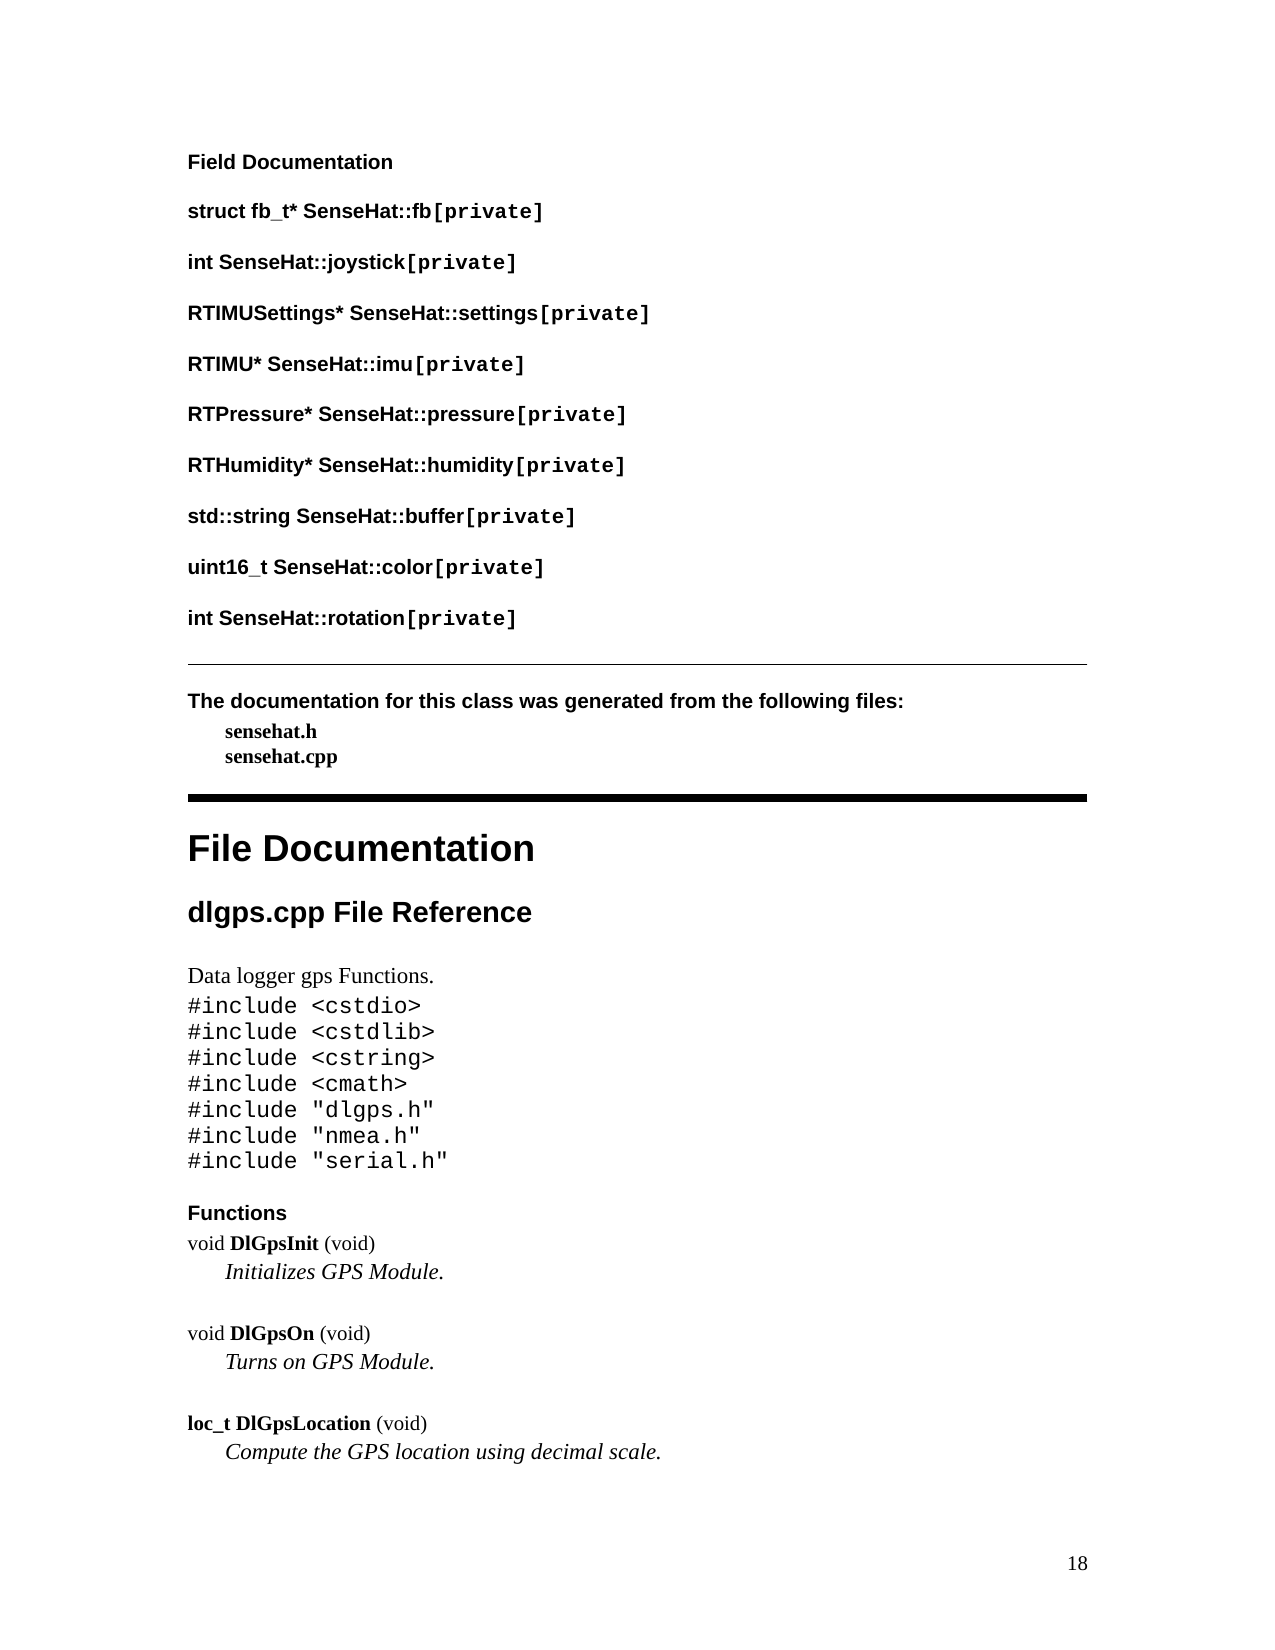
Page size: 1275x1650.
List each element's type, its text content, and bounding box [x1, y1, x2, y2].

subtitle Functions [187, 1201, 1087, 1225]
subtitle Field Documentation [187, 150, 1087, 174]
subtitle RTHumidity* SenseHat::humidity[private] [187, 453, 1087, 479]
subtitle RTIMU* SenseHat::imu[private] [187, 351, 1087, 377]
subtitle The documentation for this class was generated from the following files: [187, 689, 1087, 713]
list sensehat.cpp [225, 743, 1087, 768]
list loc_t DlGpsLocation (void) [187, 1411, 1087, 1435]
subtitle std::string SenseHat::buffer[private] [187, 504, 1087, 530]
subtitle RTPressure* SenseHat::pressure[private] [187, 402, 1087, 428]
subtitle int SenseHat::joystick[private] [187, 250, 1087, 276]
subtitle dlgps.cpp File Reference [187, 895, 1087, 928]
text #include "nmea.h" [187, 1124, 1087, 1150]
text #include <cstring> [187, 1046, 1087, 1072]
subtitle RTIMUSettings* SenseHat::settings[private] [187, 301, 1087, 326]
subtitle struct fb_t* SenseHat::fb[private] [187, 199, 1087, 225]
text #include <cmath> [187, 1072, 1087, 1098]
subtitle uint16_t SenseHat::color[private] [187, 555, 1087, 581]
text #include "serial.h" [187, 1150, 1087, 1176]
list void DlGpsInit (void) [187, 1231, 1087, 1255]
text #include "dlgps.h" [187, 1098, 1087, 1124]
text #include <cstdlib> [187, 1020, 1087, 1046]
text Data logger gps Functions. [187, 962, 1087, 988]
subtitle File Documentation [187, 827, 1087, 870]
text Turns on GPS Module. [225, 1348, 1087, 1375]
text #include <cstdio> [187, 994, 1087, 1020]
list void DlGpsOn (void) [187, 1321, 1087, 1345]
text Compute the GPS location using decimal scale. [225, 1438, 1087, 1465]
text Initializes GPS Module. [225, 1258, 1087, 1284]
list sensehat.h [225, 719, 1087, 743]
subtitle int SenseHat::rotation[private] [187, 606, 1087, 631]
